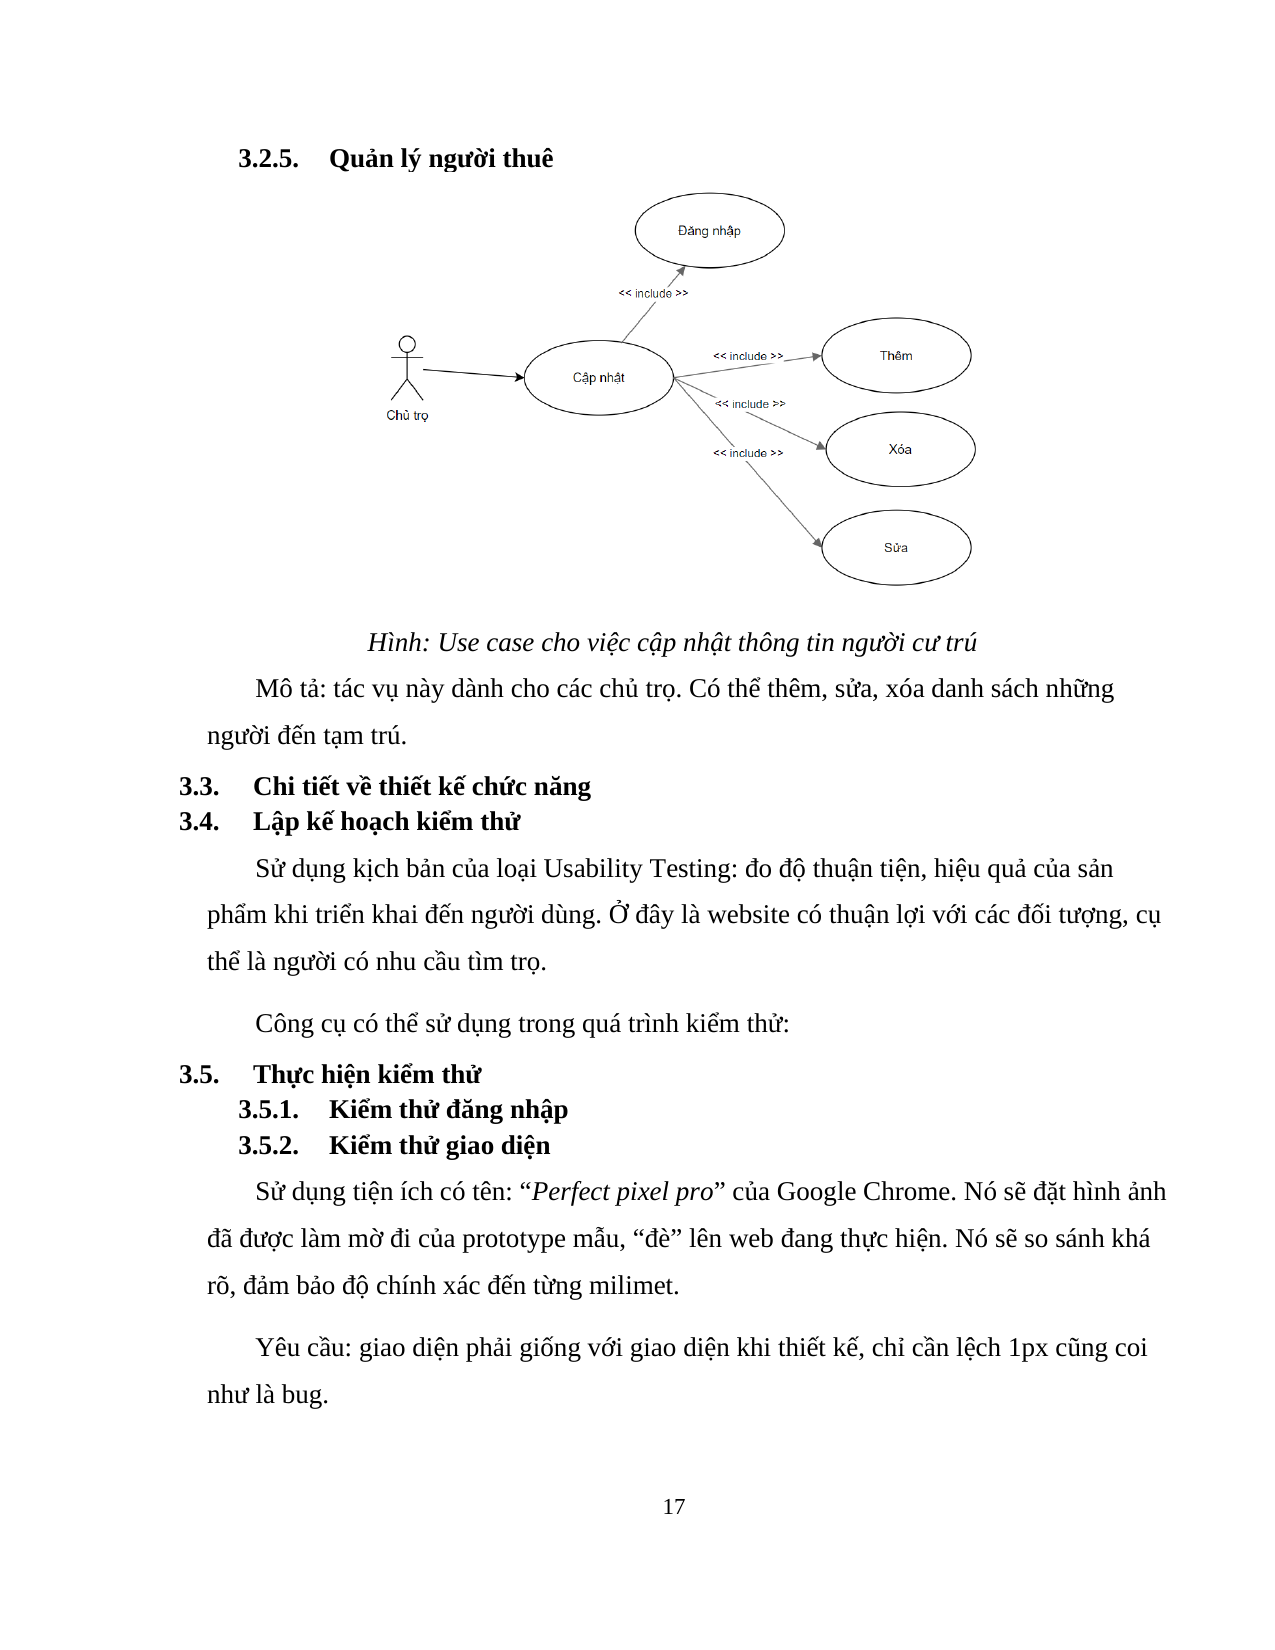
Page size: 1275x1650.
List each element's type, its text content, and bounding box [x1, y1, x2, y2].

text Mô tả: tác vụ này dành cho các chủ trọ. Có thể thêm, sửa, xóa danh sách những người đến tạm trú. [207, 672, 1169, 750]
text Yêu cầu: giao diện phải giống với giao diện khi thiết kế, chỉ cần lệch 1px cũng coi như là bug. [207, 1331, 1169, 1409]
text Sử dụng kịch bản của loại Usability Testing: đo độ thuận tiện, hiệu quả của sản phẩm khi triển khai đến người dùng. Ở đây là website có thuận lợi với các đối tượng, cụ thể là người có nhu cầu tìm trọ. [207, 852, 1169, 976]
text Sử dụng tiện ích có tên: “Perfect pixel pro” của Google Chrome. Nó sẽ đặt hình ảnh đã được làm mờ đi của prototype mẫu, “đè” lên web đang thực hiện. Nó sẽ so sánh khá rõ, đảm bảo độ chính xác đến từng milimet. [207, 1176, 1169, 1300]
text Công cụ có thể sử dụng trong quá trình kiểm thử: [207, 1007, 1169, 1038]
subtitle Kiểm thử giao diện [238, 1129, 1169, 1160]
text Hình: Use case cho việc cập nhật thông tin người cư trú [179, 626, 1169, 657]
subtitle Kiểm thử đăng nhập [238, 1093, 1169, 1125]
subtitle Lập kế hoạch kiểm thử [179, 805, 1169, 836]
subtitle Quản lý người thuê [238, 142, 1169, 173]
subtitle Chi tiết về thiết kế chức năng [179, 770, 1169, 801]
picture [353, 172, 995, 597]
subtitle Thực hiện kiểm thử [179, 1058, 1169, 1089]
